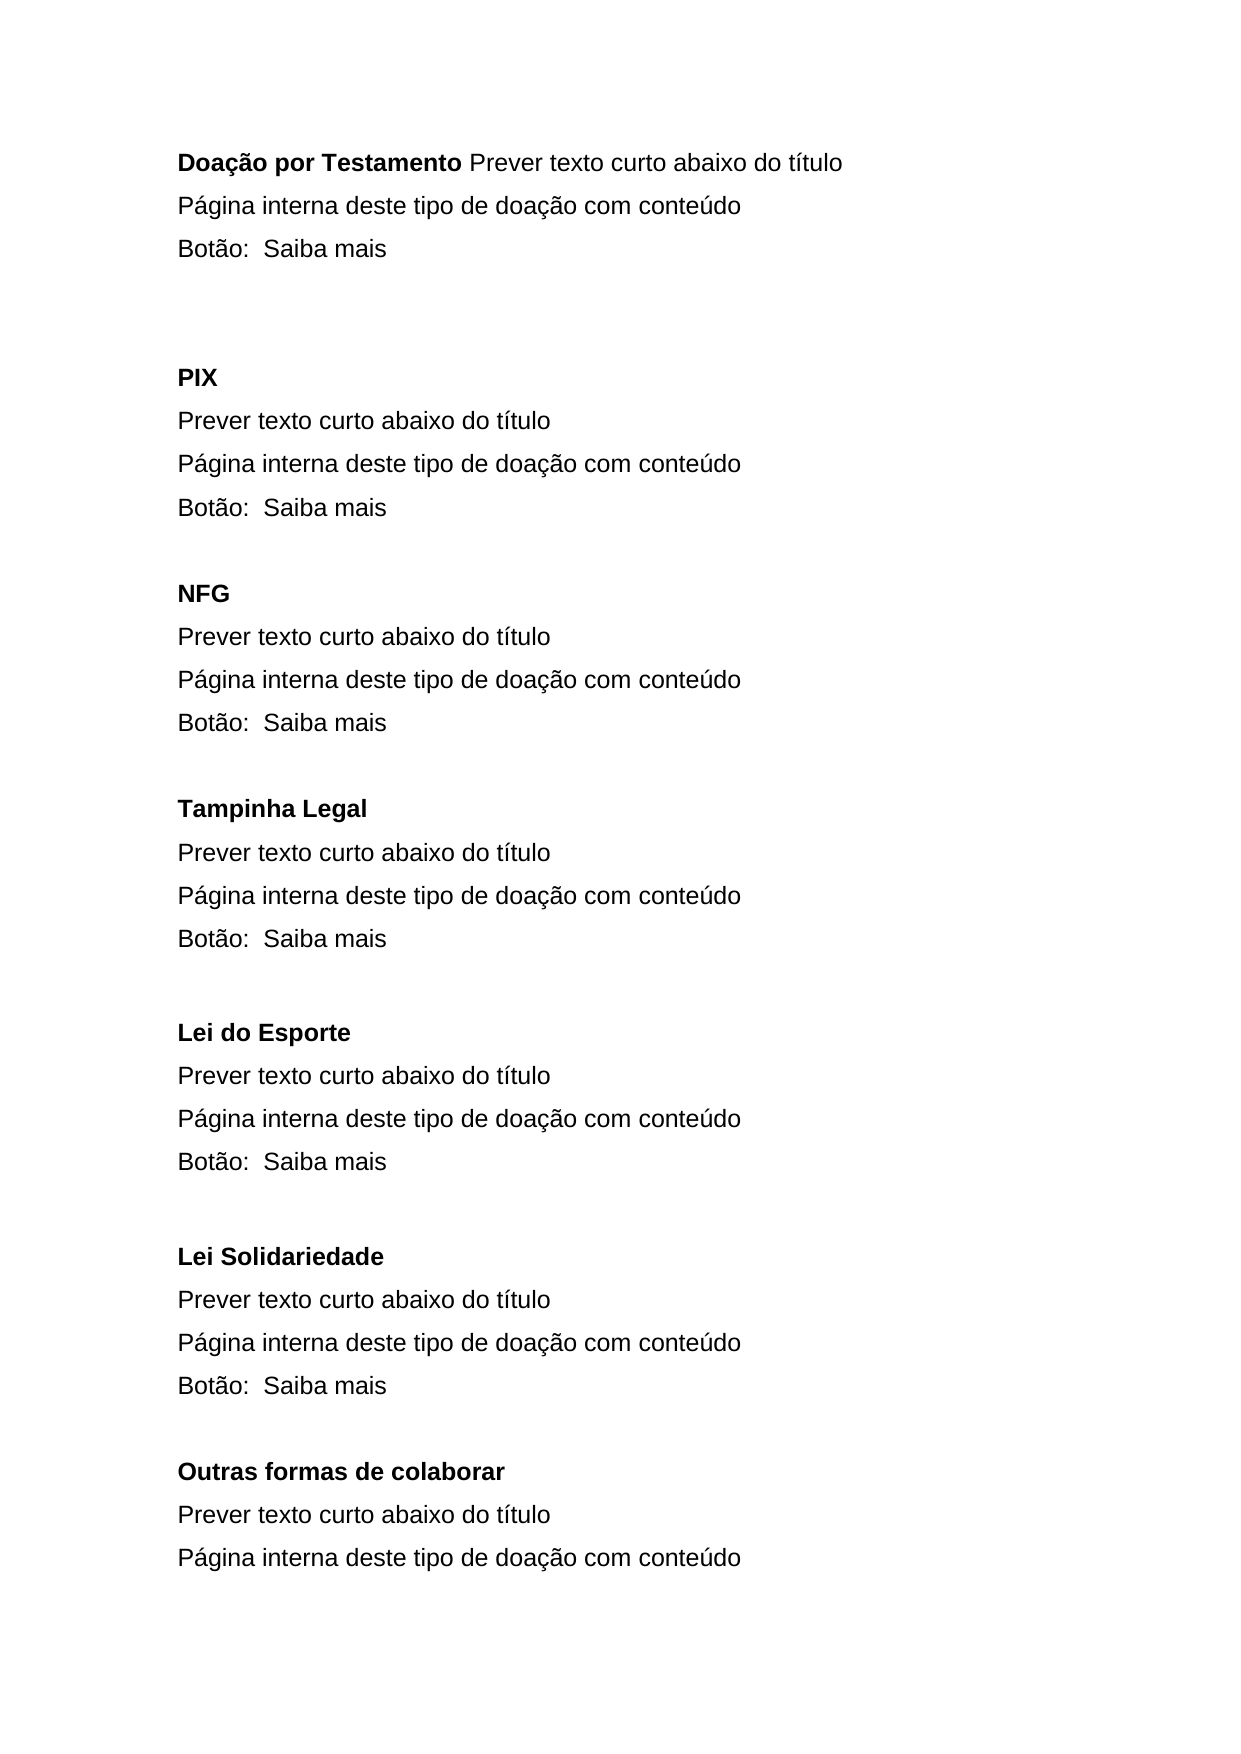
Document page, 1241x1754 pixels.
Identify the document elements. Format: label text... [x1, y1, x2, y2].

text Prever texto curto abaixo do título [177, 1500, 1063, 1529]
text Botão: Saiba mais [177, 924, 1063, 953]
text Página interna deste tipo de doação com conteúdo [177, 1543, 1063, 1572]
text Prever texto curto abaixo do título [177, 622, 1063, 651]
text Botão: Saiba mais [177, 234, 1063, 263]
text Botão: Saiba mais [177, 1371, 1063, 1400]
text Outras formas de colaborar [177, 1457, 1063, 1486]
text PIX [177, 363, 1063, 392]
text Página interna deste tipo de doação com conteúdo [177, 449, 1063, 478]
text Botão: Saiba mais [177, 708, 1063, 737]
text Página interna deste tipo de doação com conteúdo [177, 1328, 1063, 1357]
text Botão: Saiba mais [177, 1147, 1063, 1176]
text Doação por Testamento Prever texto curto abaixo do título [177, 148, 1063, 176]
text NFG [177, 579, 1063, 608]
text Lei Solidariedade [177, 1242, 1063, 1270]
text Página interna deste tipo de doação com conteúdo [177, 881, 1063, 909]
text Prever texto curto abaixo do título [177, 1285, 1063, 1313]
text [177, 191, 1063, 219]
text Botão: Saiba mais [177, 493, 1063, 521]
text Lei do Esporte [177, 1018, 1063, 1047]
text Página interna deste tipo de doação com conteúdo [177, 1104, 1063, 1133]
text Página interna deste tipo de doação com conteúdo [177, 665, 1063, 694]
text Prever texto curto abaixo do título [177, 406, 1063, 435]
text Tampinha Legal [177, 794, 1063, 823]
text Prever texto curto abaixo do título [177, 838, 1063, 866]
text Prever texto curto abaixo do título [177, 1061, 1063, 1090]
